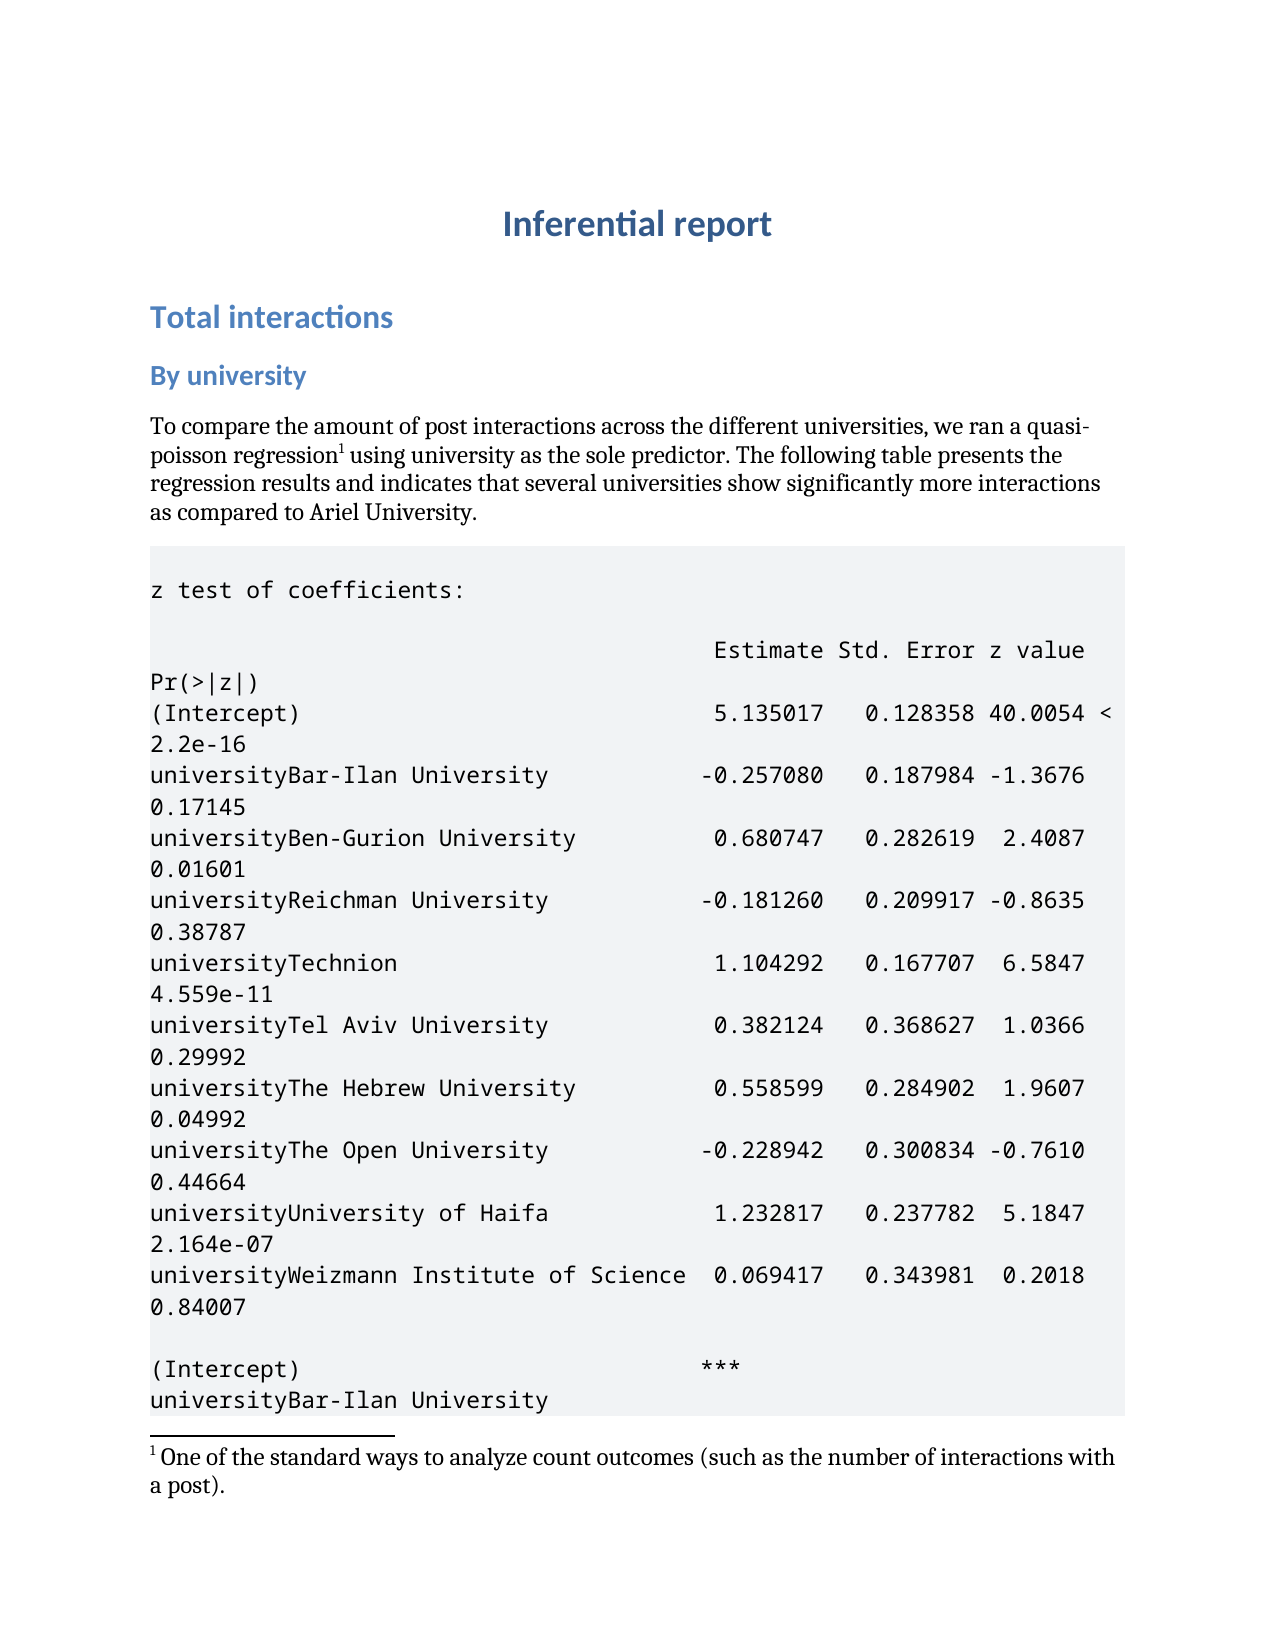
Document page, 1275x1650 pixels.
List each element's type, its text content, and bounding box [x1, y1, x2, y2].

title Inferential report [150, 200, 1125, 246]
subtitle By university [150, 357, 1125, 393]
text To compare the amount of post interactions across the different universities, we ran a quasi-poisson regression using university as the sole predictor. The following table presents the regression results and indicates that several universities show significantly more interactions as compared to Ariel University. [150, 412, 1125, 527]
subtitle Total interactions [150, 296, 1125, 337]
